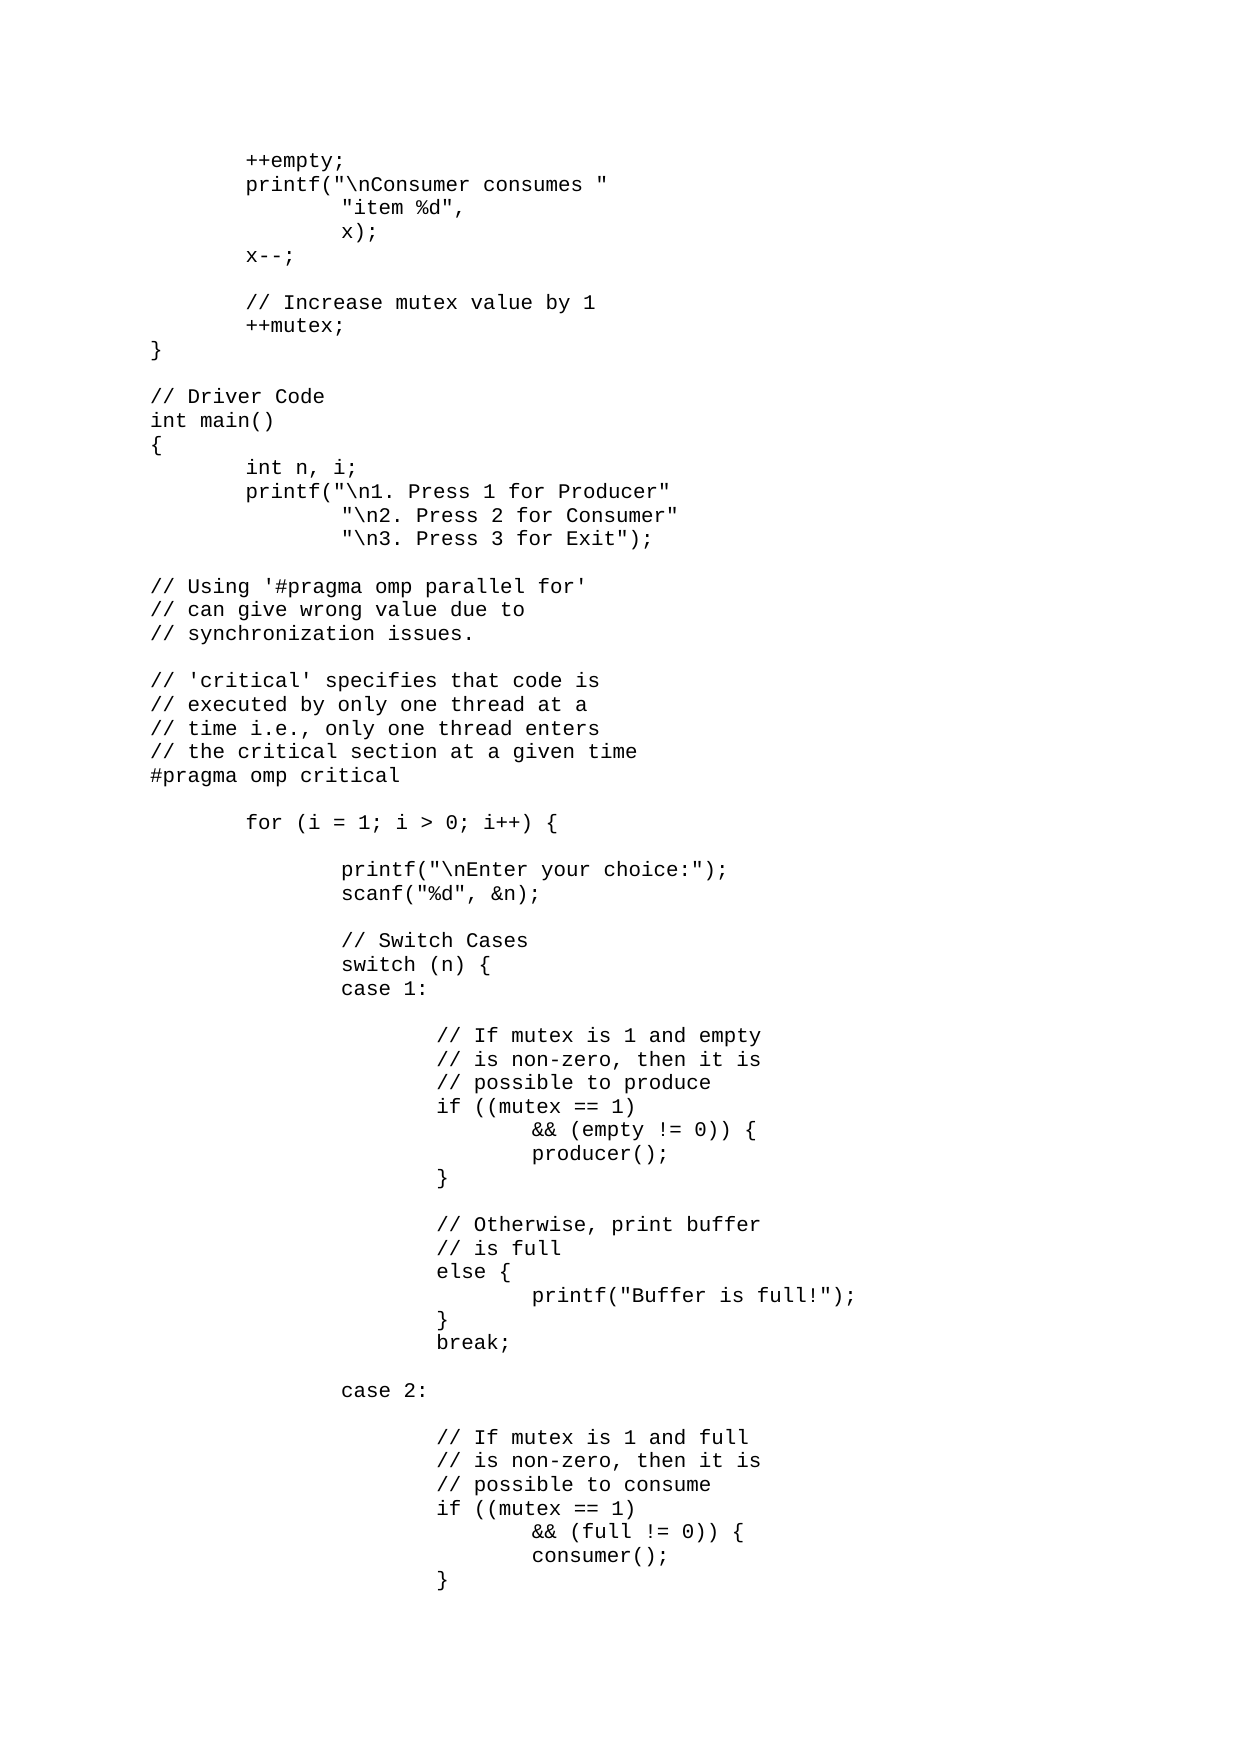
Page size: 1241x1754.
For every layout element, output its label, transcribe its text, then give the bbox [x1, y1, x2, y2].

text printf("\nConsumer consumes " [150, 174, 1090, 197]
text ++mutex; [150, 316, 1090, 339]
text case 2: [150, 1379, 1090, 1403]
text // Driver Code [150, 386, 1090, 410]
text consumer(); [150, 1545, 1090, 1569]
text x); [150, 221, 1090, 244]
text break; [150, 1332, 1090, 1356]
text // is non-zero, then it is [150, 1451, 1090, 1474]
text int main() [150, 410, 1090, 434]
text for (i = 1; i > 0; i++) { [150, 812, 1090, 836]
text printf("Buffer is full!"); [150, 1285, 1090, 1309]
text // is full [150, 1238, 1090, 1261]
text } [150, 1569, 1090, 1592]
text // is non-zero, then it is [150, 1048, 1090, 1072]
text // If mutex is 1 and empty [150, 1025, 1090, 1048]
text producer(); [150, 1143, 1090, 1167]
text scanf("%d", &n); [150, 883, 1090, 907]
text if ((mutex == 1) [150, 1498, 1090, 1521]
text // the critical section at a given time [150, 741, 1090, 765]
text #pragma omp critical [150, 765, 1090, 788]
text else { [150, 1261, 1090, 1285]
text { [150, 434, 1090, 457]
text case 1: [150, 978, 1090, 1001]
text "\n2. Press 2 for Consumer" [150, 505, 1090, 528]
text // If mutex is 1 and full [150, 1427, 1090, 1451]
text // synchronization issues. [150, 623, 1090, 647]
text && (empty != 0)) { [150, 1119, 1090, 1143]
text } [150, 339, 1090, 363]
text printf("\nEnter your choice:"); [150, 859, 1090, 883]
text } [150, 1309, 1090, 1332]
text && (full != 0)) { [150, 1521, 1090, 1545]
text } [150, 1167, 1090, 1190]
text "\n3. Press 3 for Exit"); [150, 528, 1090, 552]
text int n, i; [150, 457, 1090, 481]
text // Using '#pragma omp parallel for' [150, 576, 1090, 599]
text // time i.e., only one thread enters [150, 717, 1090, 741]
text // Increase mutex value by 1 [150, 292, 1090, 316]
text switch (n) { [150, 954, 1090, 978]
text if ((mutex == 1) [150, 1096, 1090, 1119]
text // possible to produce [150, 1072, 1090, 1096]
text "item %d", [150, 197, 1090, 221]
text printf("\n1. Press 1 for Producer" [150, 481, 1090, 505]
text // 'critical' specifies that code is [150, 670, 1090, 694]
text // possible to consume [150, 1474, 1090, 1498]
text // can give wrong value due to [150, 599, 1090, 623]
text x--; [150, 244, 1090, 268]
text ++empty; [150, 150, 1090, 174]
text // executed by only one thread at a [150, 694, 1090, 717]
text // Otherwise, print buffer [150, 1214, 1090, 1238]
text // Switch Cases [150, 930, 1090, 954]
